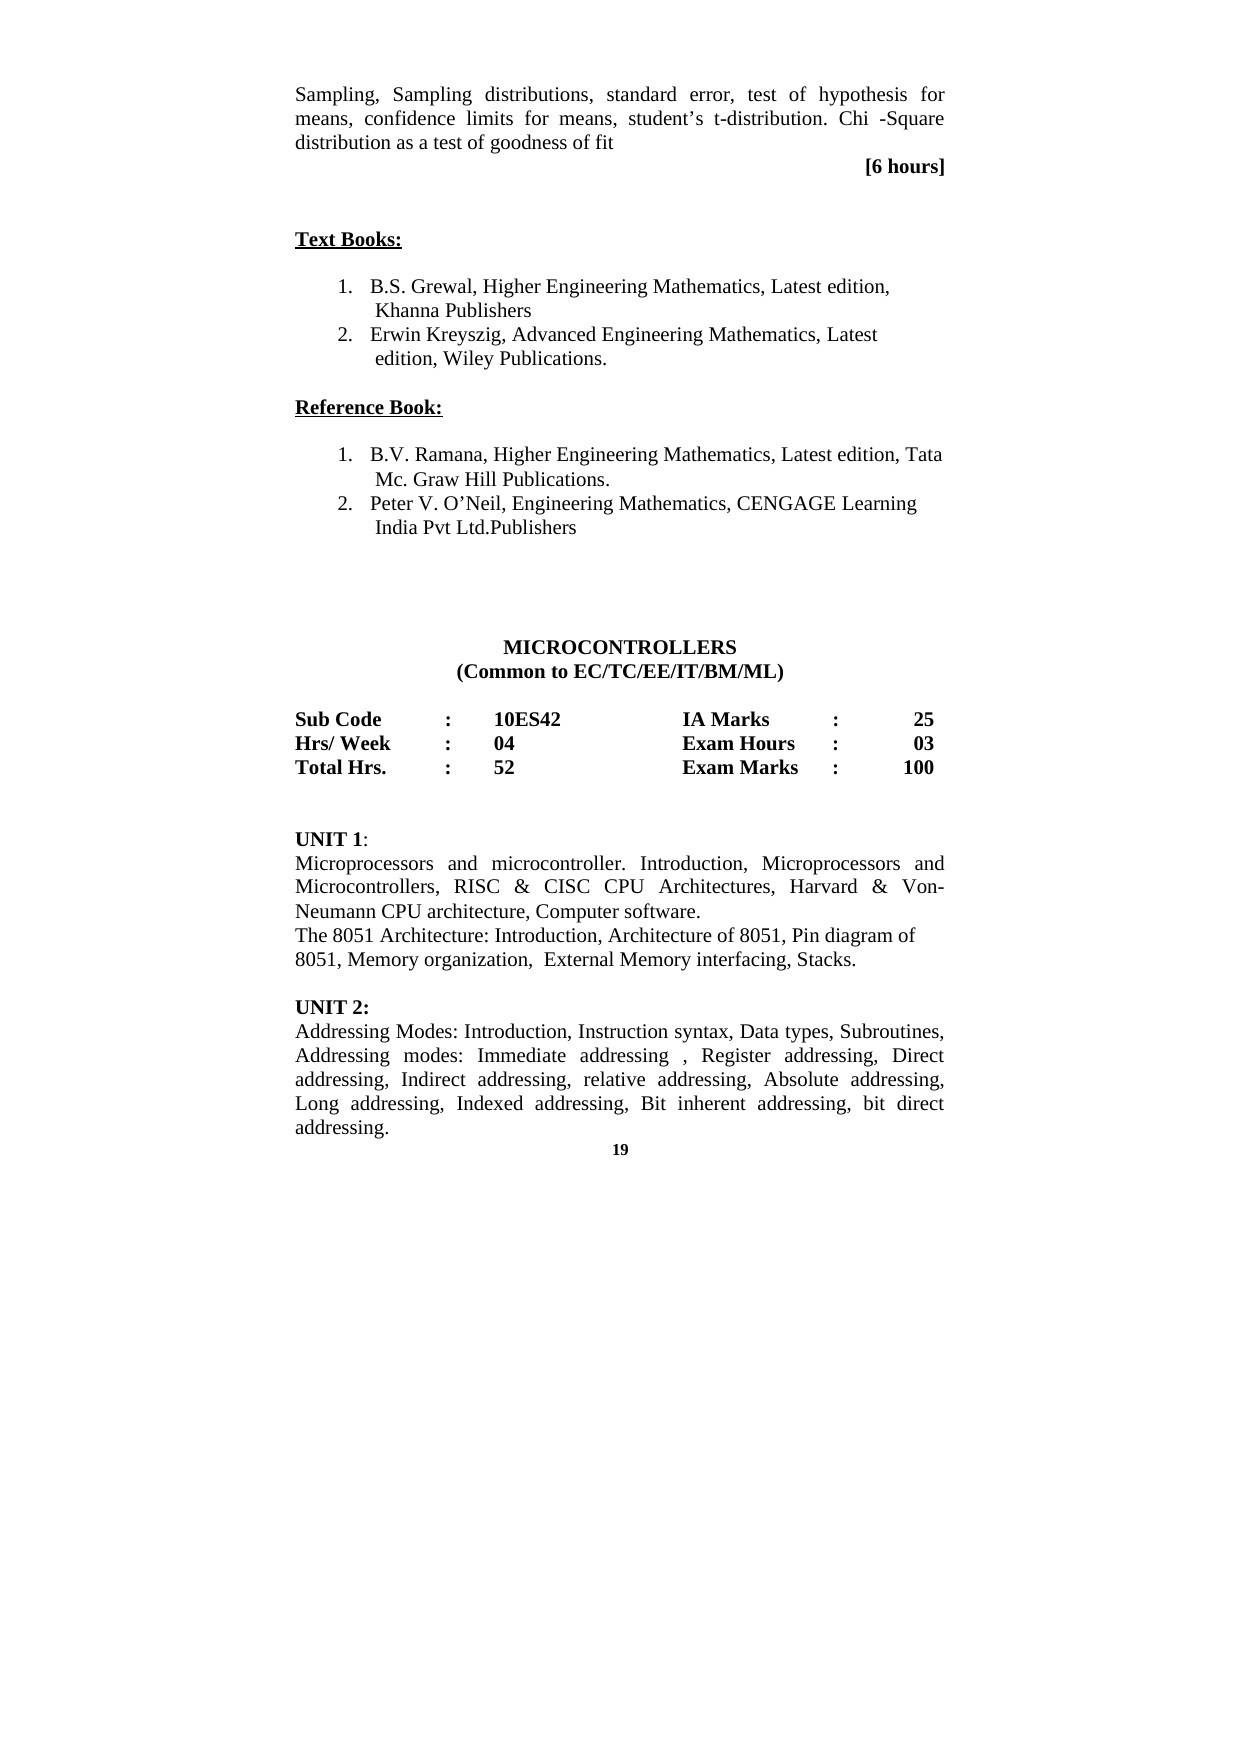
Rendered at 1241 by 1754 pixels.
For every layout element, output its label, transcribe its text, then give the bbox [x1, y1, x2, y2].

table_cell 100 [870, 756, 937, 850]
text Addressing Modes: Introduction, Instruction syntax, Data types, Subroutines, Addressing modes: Immediate addressing , Register addressing, Direct addressing, Indirect addressing, relative addressing, Absolute addressing, Long addressing, Indexed addressing, Bit inherent addressing, bit direct addressing. [295, 1019, 945, 1139]
table_header 10ES42 [473, 700, 621, 732]
text Sampling, Sampling distributions, standard error, test of hypothesis for means, confidence limits for means, student’s t-distribution. Chi -Square distribution as a test of goodness of fit [295, 82, 945, 154]
list Peter V. O’Neil, Engineering Mathematics, CENGAGE Learning India Pvt Ltd.Publishers [337, 491, 917, 539]
text (Common to EC/TC/EE/IT/BM/ML) [175, 659, 1065, 683]
table_cell 04 [473, 733, 621, 756]
list B.V. Ramana, Higher Engineering Mathematics, Latest edition, Tata Mc. Graw Hill Publications. [337, 442, 944, 491]
subtitle MICROCONTROLLERS [175, 635, 1065, 659]
table_cell 52 [473, 756, 621, 850]
table_cell Hrs/ Week : [291, 733, 472, 756]
list Erwin Kreyszig, Advanced Engineering Mathematics, Latest edition, Wiley Publications. [337, 322, 878, 370]
subtitle Reference Book: [295, 395, 917, 419]
subtitle [6 hours] [175, 154, 945, 178]
subtitle UNIT 2: [295, 995, 1065, 1019]
table_header IA Marks : [621, 700, 870, 732]
text The 8051 Architecture: Introduction, Architecture of 8051, Pin diagram of 8051, Memory organization, External Memory interfacing, Stacks. [295, 923, 918, 971]
text Microprocessors and microcontroller. Introduction, Microprocessors and Microcontrollers, RISC & CISC CPU Architectures, Harvard & Von- Neumann CPU architecture, Computer software. [295, 850, 945, 923]
table_cell Exam Marks : [621, 756, 870, 850]
text Text Books: [295, 227, 917, 251]
table_cell 03 [870, 733, 937, 756]
table_header Sub Code : [291, 700, 472, 732]
table_cell Exam Hours : [621, 733, 870, 756]
table_cell Total Hrs. : UNIT 1: [291, 756, 472, 850]
list B.S. Grewal, Higher Engineering Mathematics, Latest edition, Khanna Publishers [337, 274, 891, 322]
text 19 [175, 1140, 1065, 1159]
table_header 25 [870, 700, 937, 732]
